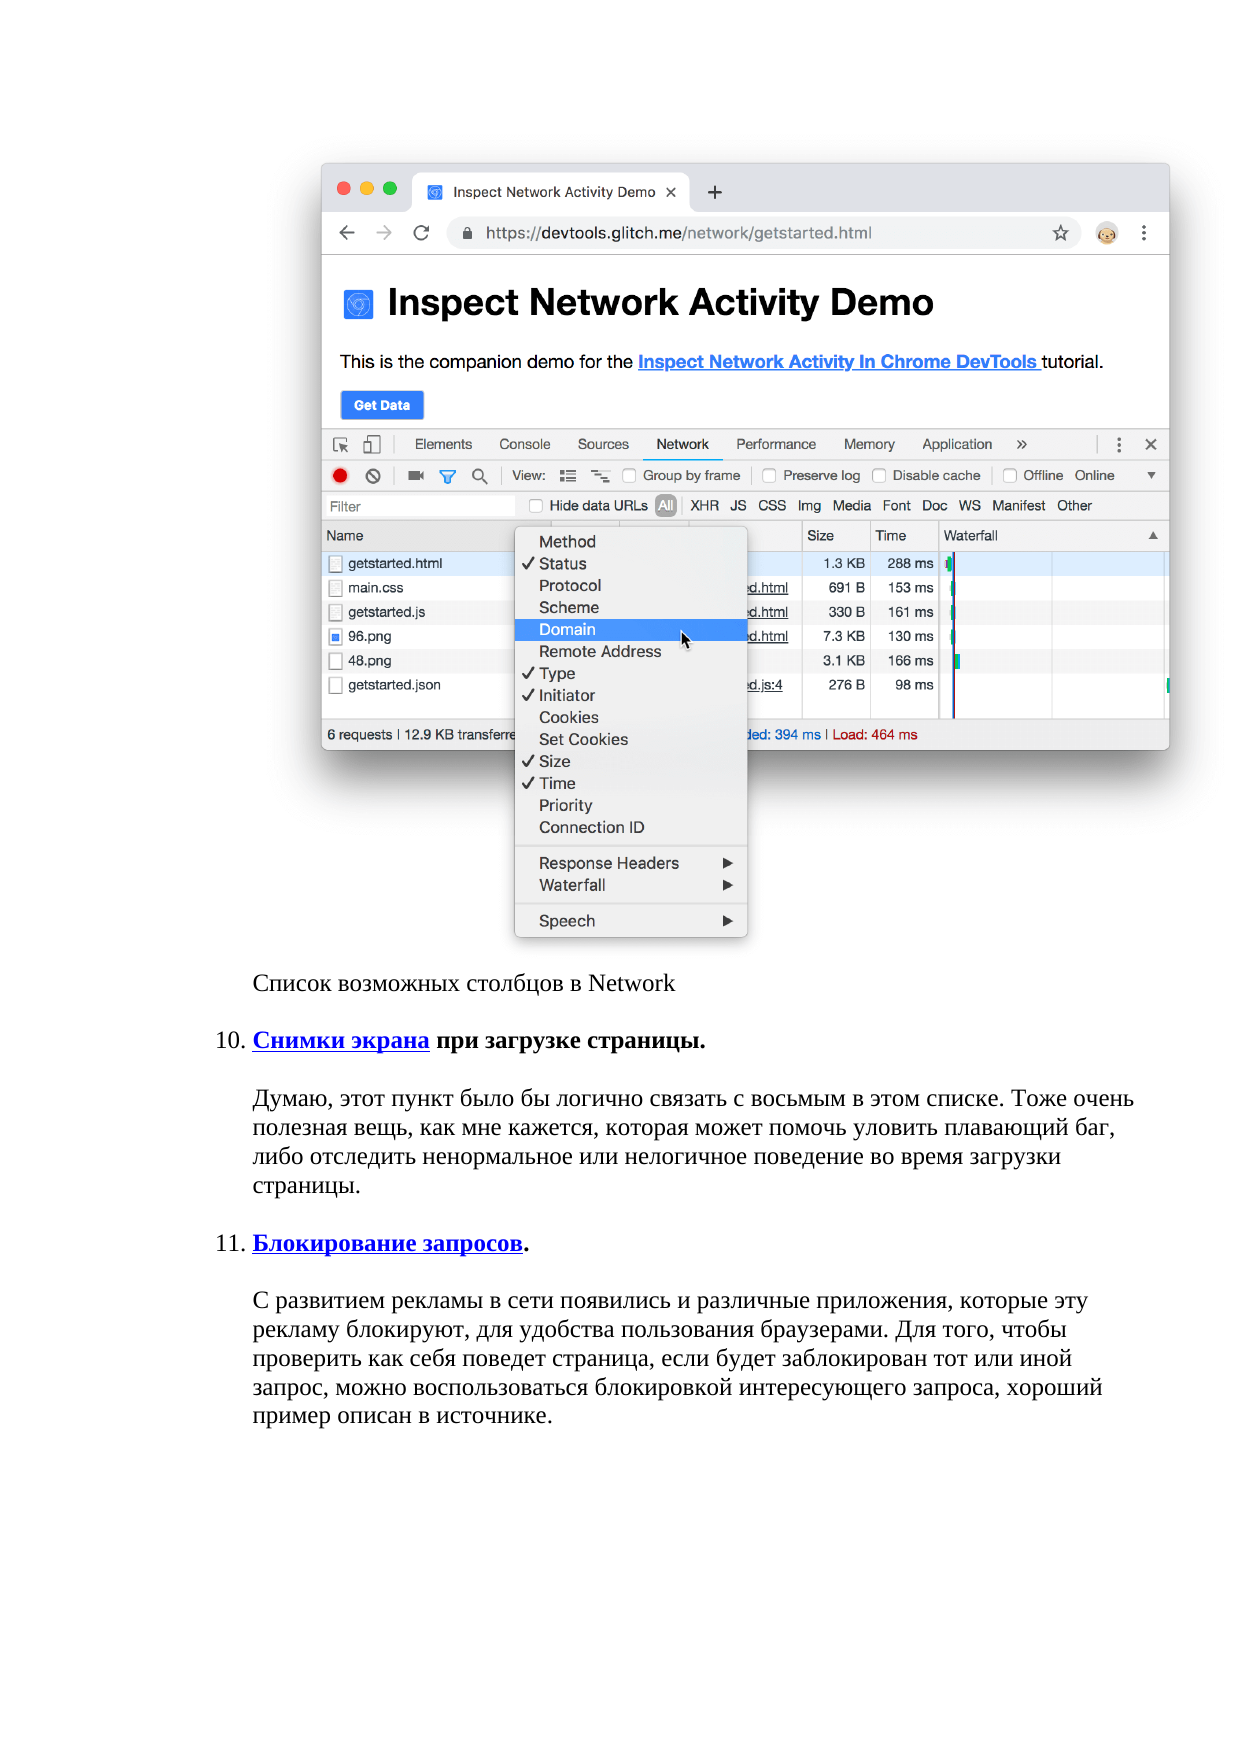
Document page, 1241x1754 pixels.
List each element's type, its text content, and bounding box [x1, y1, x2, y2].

text Думаю, этот пункт было бы логично связать с восьмым в этом списке. Тоже очень полезная вещь, как мне кажется, которая может помочь уловить плавающий баг, либо отследить ненормальное или нелогичное поведение во время загрузки страницы. [252, 1083, 1152, 1198]
text С развитием рекламы в сети появились и различные приложения, которые эту рекламу блокируют, для удобства пользования браузерами. Для того, чтобы проверить как себя поведет страница, если будет заблокирован тот или иной запрос, можно воспользоваться блокировкой интересующего запроса, хороший пример описан в источнике. [252, 1286, 1152, 1429]
text Список возможных столбцов в Network [252, 968, 1152, 996]
list Снимки экрана при загрузке страницы. [215, 1026, 1152, 1054]
list Блокирование запросов. [215, 1228, 1152, 1256]
picture [252, 118, 1227, 968]
